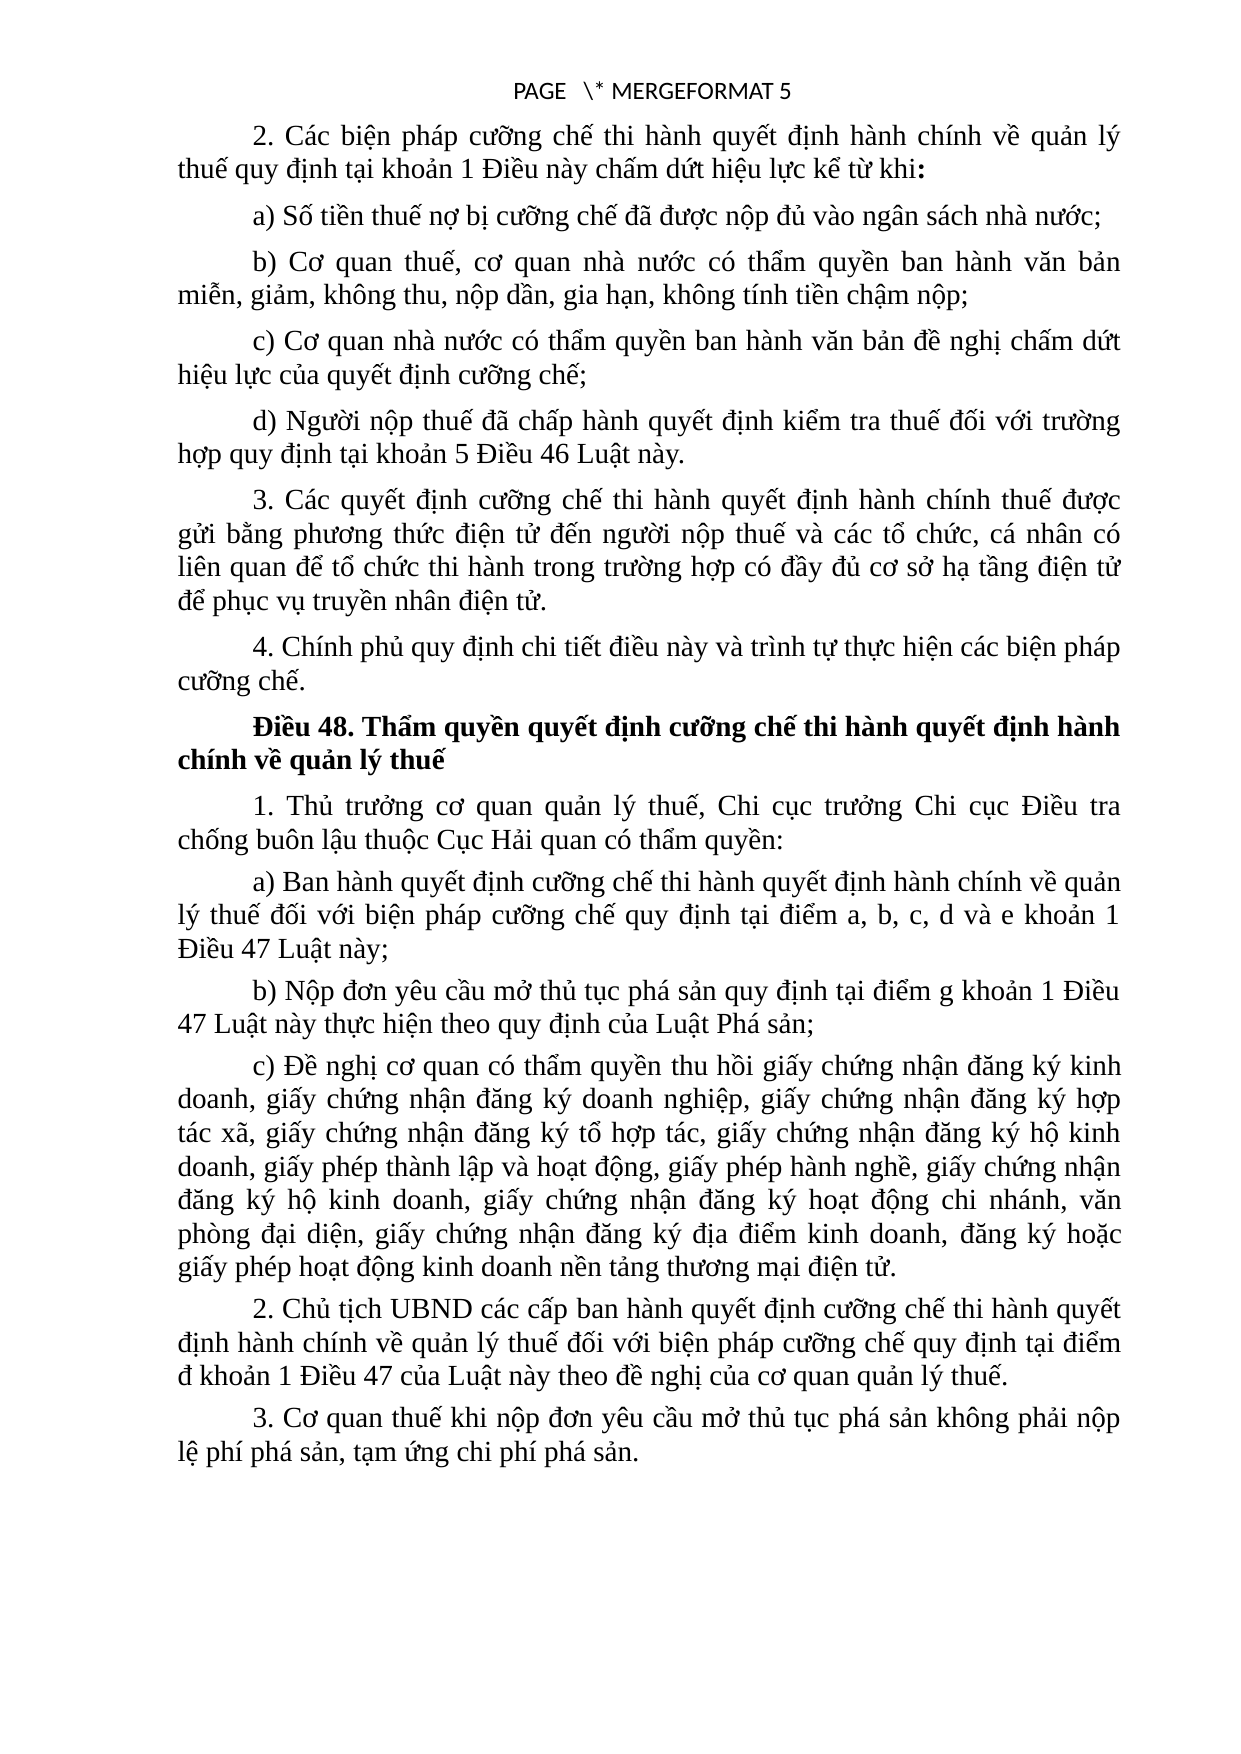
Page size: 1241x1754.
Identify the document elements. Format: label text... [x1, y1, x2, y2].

text 3. Cơ quan thuế khi nộp đơn yêu cầu mở thủ tục phá sản không phải nộp lệ phí phá sản, tạm ứng chi phí phá sản. [177, 1400, 1122, 1467]
text d) Người nộp thuế đã chấp hành quyết định kiểm tra thuế đối với trường hợp quy định tại khoản 5 Điều 46 Luật này. [177, 403, 1122, 470]
text b) Nộp đơn yêu cầu mở thủ tục phá sản quy định tại điểm g khoản 1 Điều 47 Luật này thực hiện theo quy định của Luật Phá sản; [177, 973, 1122, 1040]
text 2. Chủ tịch UBND các cấp ban hành quyết định cưỡng chế thi hành quyết định hành chính về quản lý thuế đối với biện pháp cưỡng chế quy định tại điểm đ khoản 1 Điều 47 của Luật này theo đề nghị của cơ quan quản lý thuế. [177, 1291, 1122, 1392]
text a) Ban hành quyết định cưỡng chế thi hành quyết định hành chính về quản lý thuế đối với biện pháp cưỡng chế quy định tại điểm a, b, c, d và e khoản 1 Điều 47 Luật này; [177, 864, 1122, 964]
text b) Cơ quan thuế, cơ quan nhà nước có thẩm quyền ban hành văn bản miễn, giảm, không thu, nộp dần, gia hạn, không tính tiền chậm nộp; [177, 244, 1122, 311]
text c) Cơ quan nhà nước có thẩm quyền ban hành văn bản đề nghị chấm dứt hiệu lực của quyết định cưỡng chế; [177, 323, 1122, 390]
text a) Số tiền thuế nợ bị cưỡng chế đã được nộp đủ vào ngân sách nhà nước; [177, 198, 1122, 231]
text 4. Chính phủ quy định chi tiết điều này và trình tự thực hiện các biện pháp cưỡng chế. [177, 629, 1122, 696]
text 3. Các quyết định cưỡng chế thi hành quyết định hành chính thuế được gửi bằng phương thức điện tử đến người nộp thuế và các tổ chức, cá nhân có liên quan để tổ chức thi hành trong trường hợp có đầy đủ cơ sở hạ tầng điện tử để phục vụ truyền nhân điện tử. [177, 482, 1122, 617]
text 1. Thủ trưởng cơ quan quản lý thuế, Chi cục trưởng Chi cục Điều tra chống buôn lậu thuộc Cục Hải quan có thẩm quyền: [177, 788, 1122, 855]
text 2. Các biện pháp cưỡng chế thi hành quyết định hành chính về quản lý thuế quy định tại khoản 1 Điều này chấm dứt hiệu lực kể từ khi: [177, 118, 1122, 185]
subtitle Điều 48. Thẩm quyền quyết định cưỡng chế thi hành quyết định hành chính về quản lý thuế [177, 709, 1122, 776]
text c) Đề nghị cơ quan có thẩm quyền thu hồi giấy chứng nhận đăng ký kinh doanh, giấy chứng nhận đăng ký doanh nghiệp, giấy chứng nhận đăng ký hợp tác xã, giấy chứng nhận đăng ký tổ hợp tác, giấy chứng nhận đăng ký hộ kinh doanh, giấy phép thành lập và hoạt động, giấy phép hành nghề, giấy chứng nhận đăng ký hộ kinh doanh, giấy chứng nhận đăng ký hoạt động chi nhánh, văn phòng đại diện, giấy chứng nhận đăng ký địa điểm kinh doanh, đăng ký hoặc giấy phép hoạt động kinh doanh nền tảng thương mại điện tử. [177, 1048, 1122, 1283]
